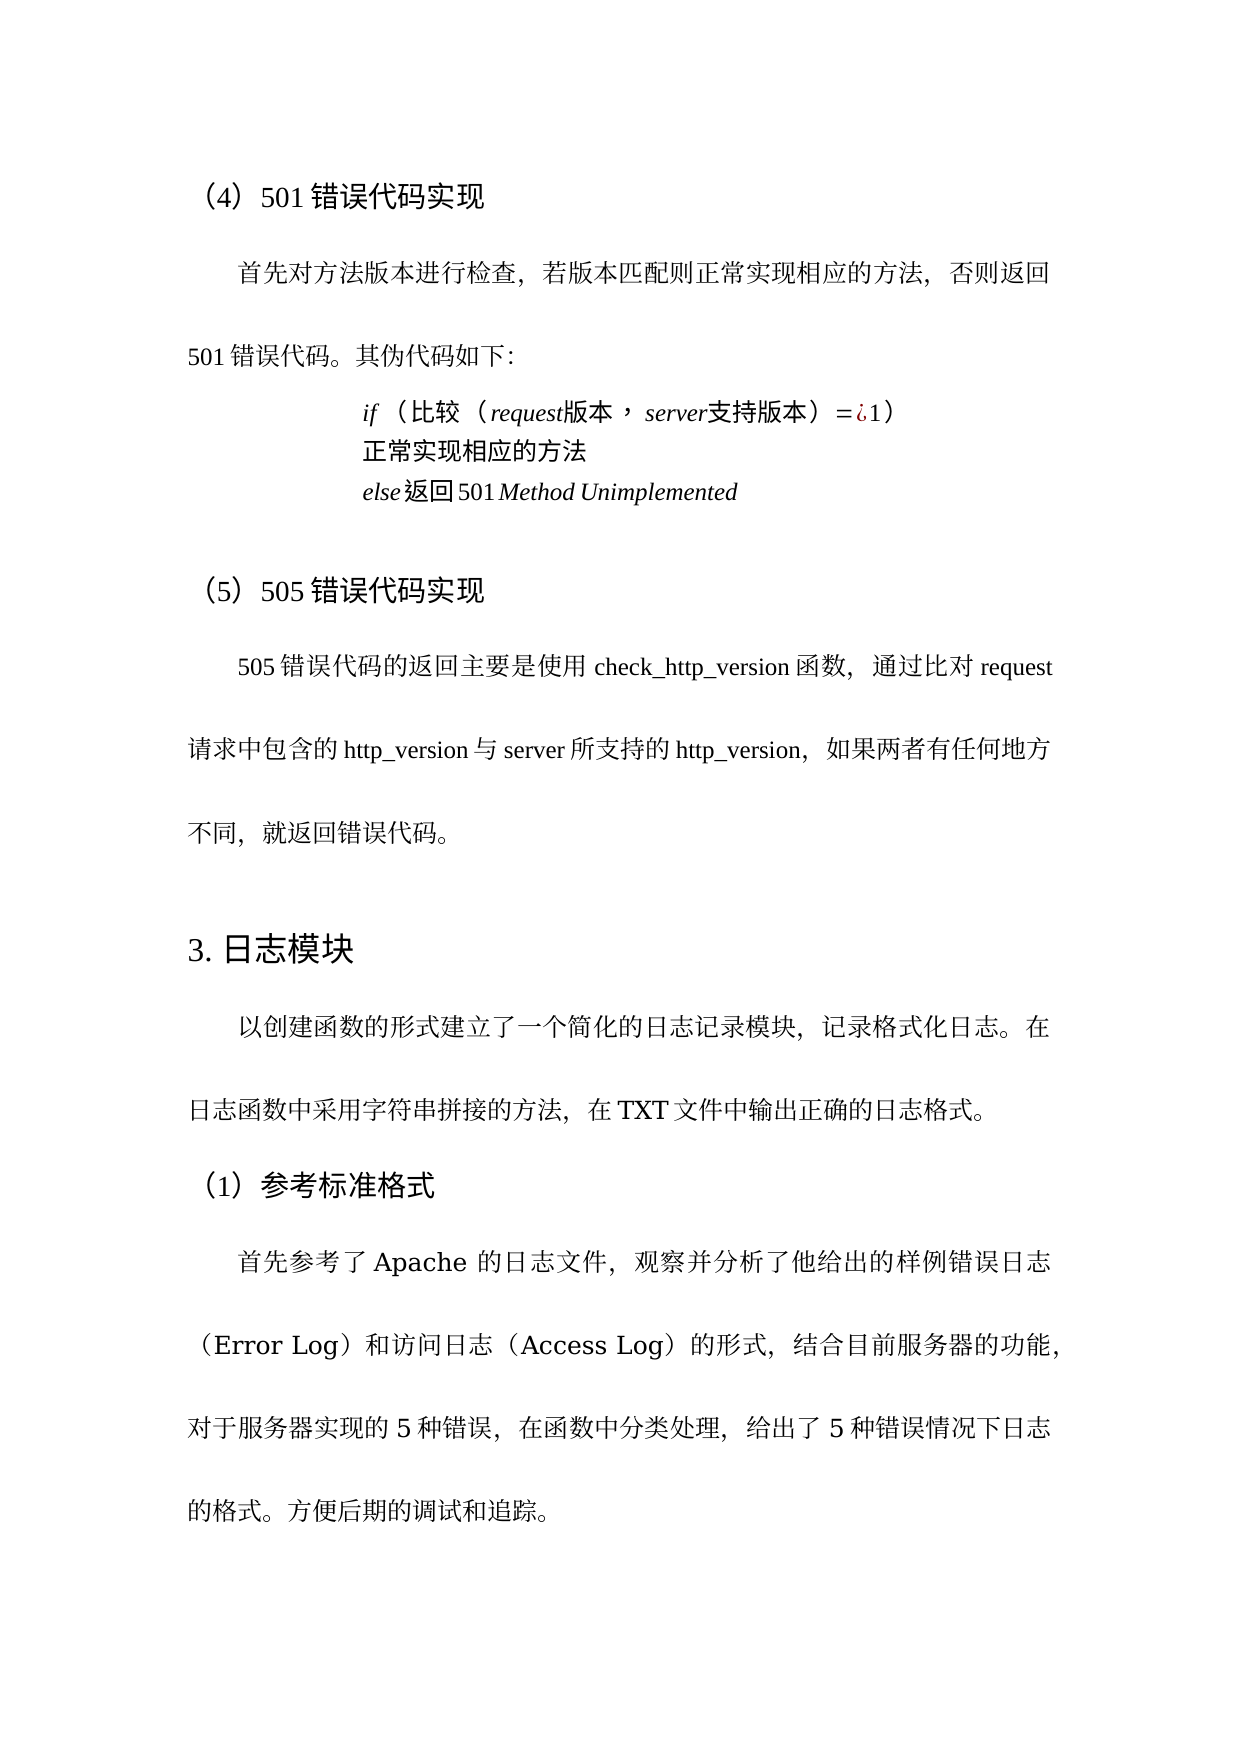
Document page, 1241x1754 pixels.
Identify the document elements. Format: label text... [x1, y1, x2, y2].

text 3. 日志模块 [187, 914, 1053, 979]
text 以创建函数的形式建立了一个简化的日志记录模块，记录格式化日志。在日志函数中采用字符串拼接的方法，在TXT文件中输出正确的日志格式。 [187, 993, 1053, 1141]
text 首先对方法版本进行检查，若版本匹配则正常实现相应的方法，否则返回501错误代码。其伪代码如下： [187, 239, 1053, 387]
text 505错误代码的返回主要是使用check_http_version函数，通过比对request请求中包含的http_version与server所支持的http_version，如果两者有任何地方不同，就返回错误代码。 [187, 633, 1053, 864]
text 首先参考了Apache 的日志文件，观察并分析了他给出的样例错误日志（Error Log）和访问日志（Access Log）的形式，结合目前服务器的功能，对于服务器实现的5种错误，在函数中分类处理，给出了5种错误情况下日志的格式。方便后期的调试和追踪。 [187, 1228, 1053, 1542]
text （1）参考标准格式 [187, 1151, 1053, 1216]
text （4）501错误代码实现 [187, 162, 1053, 227]
text （5）505错误代码实现 [187, 556, 1053, 621]
